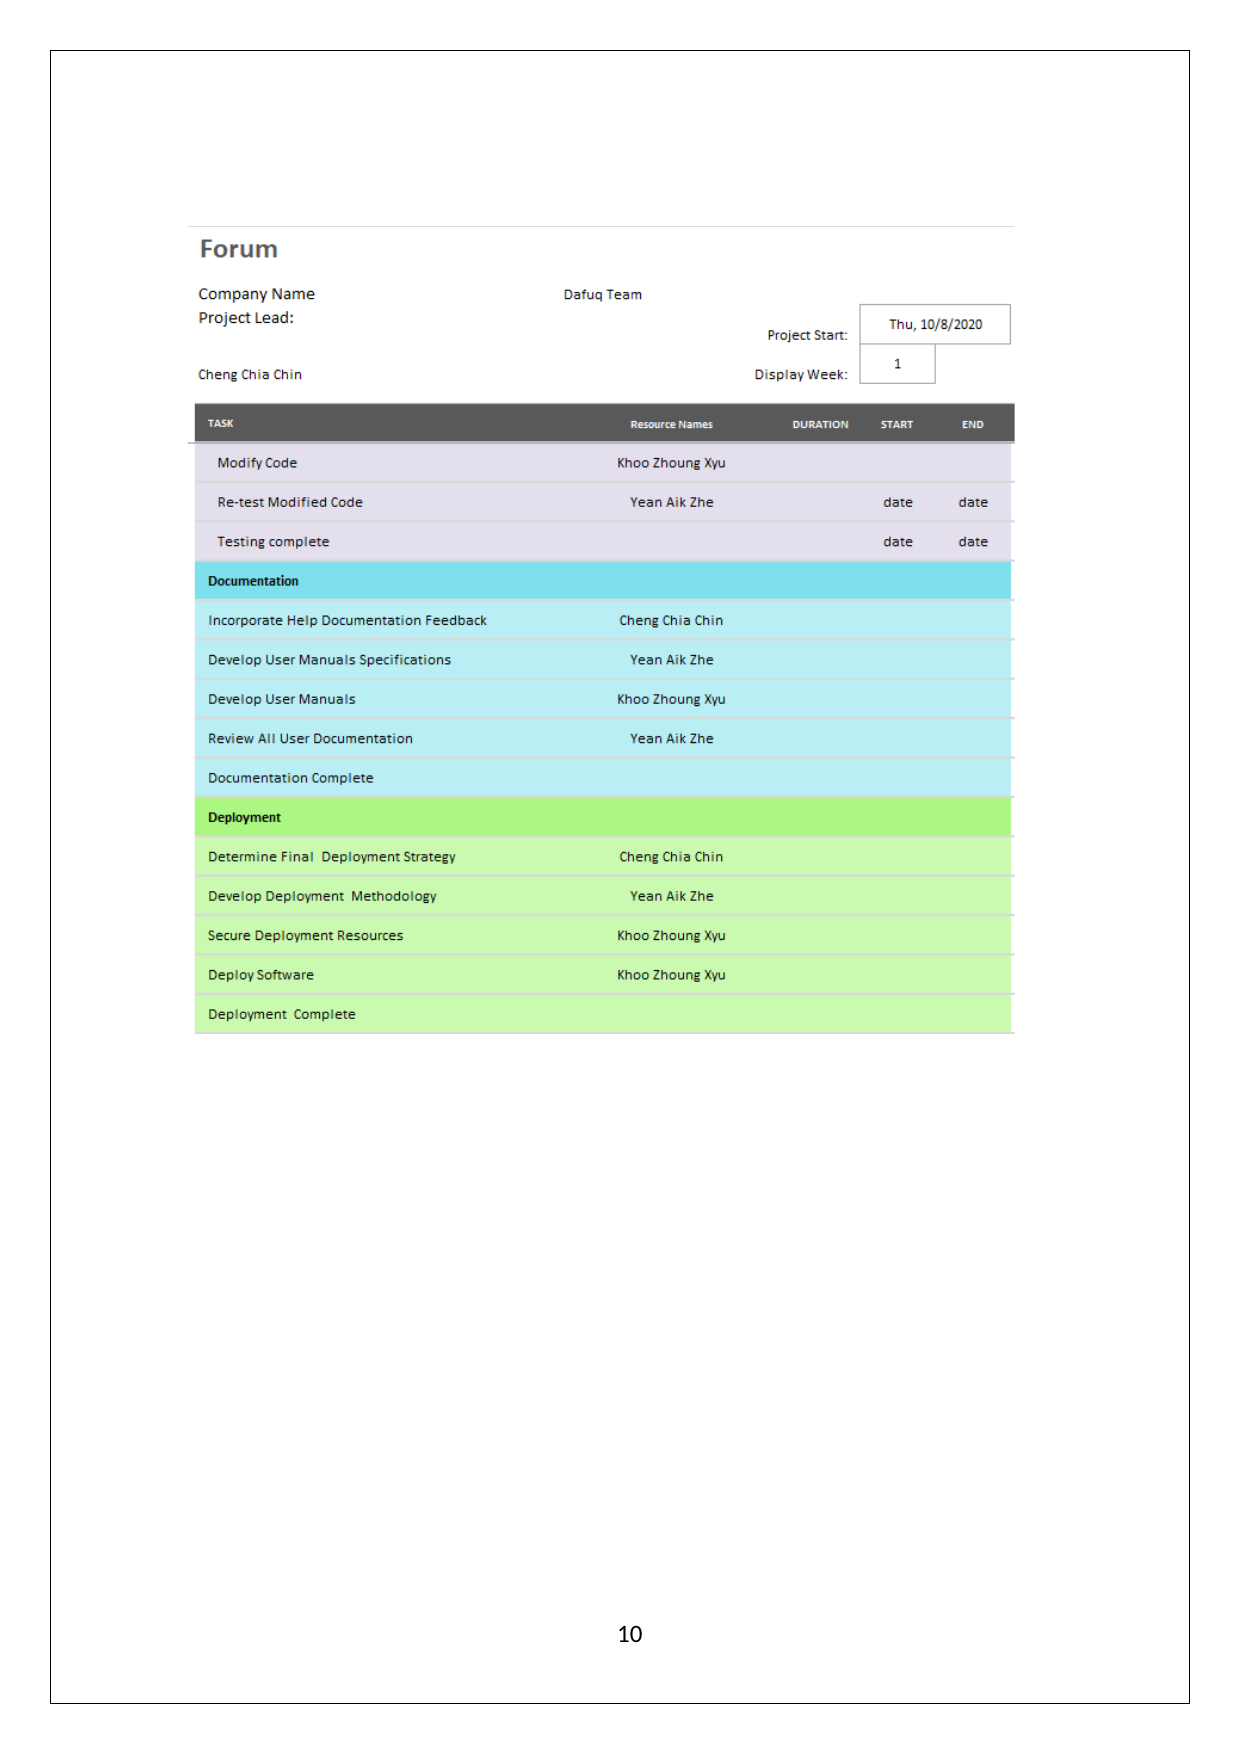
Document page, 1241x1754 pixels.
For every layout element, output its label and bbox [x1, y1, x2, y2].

picture [187, 226, 1015, 1034]
